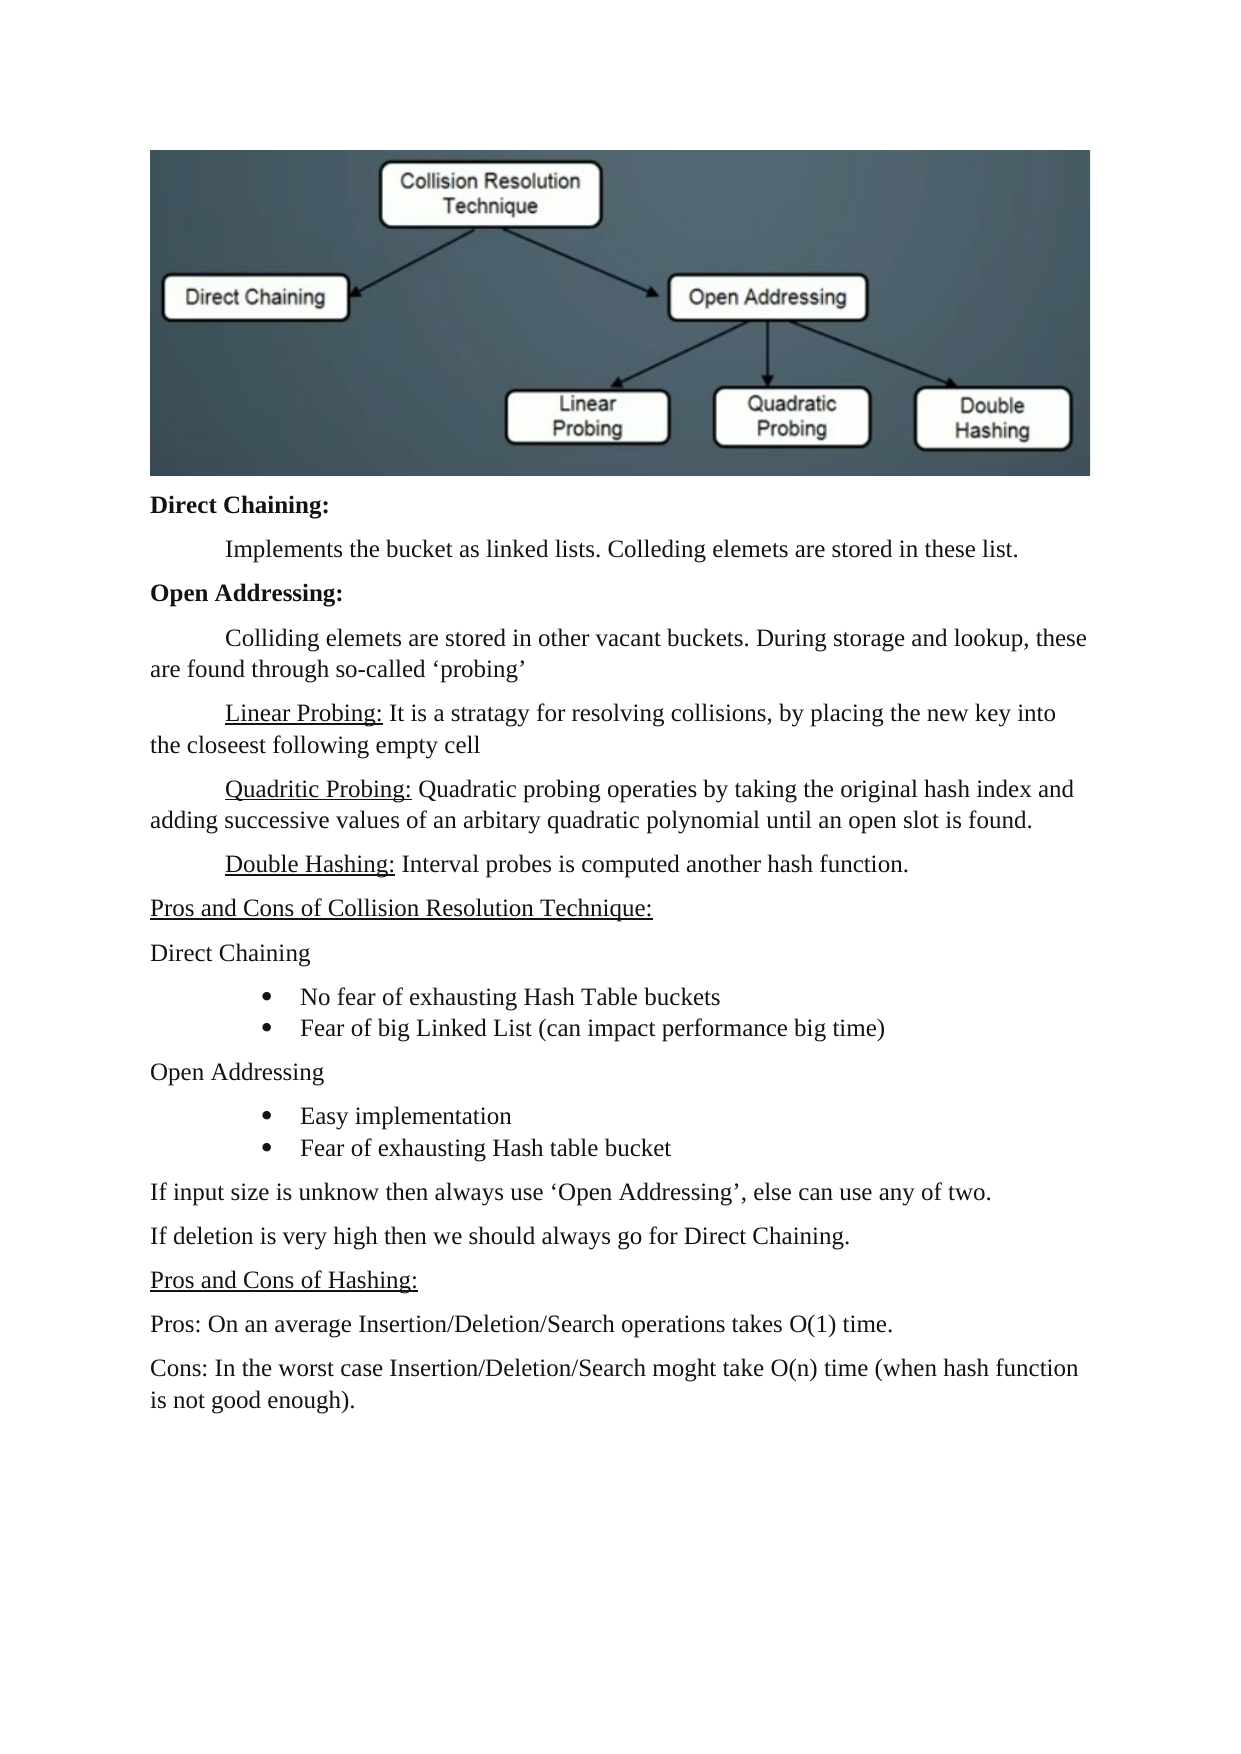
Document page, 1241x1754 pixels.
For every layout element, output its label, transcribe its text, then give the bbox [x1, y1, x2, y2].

text Implements the bucket as linked lists. Colleding elemets are stored in these list. [150, 534, 1090, 563]
text Cons: In the worst case Insertion/Deletion/Search moght take O(n) time (when hash function is not good enough). [150, 1353, 1090, 1413]
list Fear of exhausting Hash table bucket [262, 1133, 1090, 1162]
text If input size is unknow then always use ‘Open Addressing’, else can use any of two. [150, 1177, 1090, 1206]
text Colliding elemets are stored in other vacant buckets. During storage and lookup, these are found through so-called ‘probing’ [150, 623, 1090, 683]
list Fear of big Linked List (can impact performance big time) [262, 1013, 1090, 1042]
text Double Hashing: Interval probes is computed another hash function. [150, 849, 1090, 878]
list Easy implementation [262, 1101, 1090, 1130]
picture [150, 150, 1091, 476]
text Pros and Cons of Hashing: [150, 1265, 1090, 1294]
text Direct Chaining [150, 938, 1090, 966]
text If deletion is very high then we should always go for Direct Chaining. [150, 1221, 1090, 1250]
list No fear of exhausting Hash Table buckets [262, 982, 1090, 1010]
text Pros: On an average Insertion/Deletion/Search operations takes O(1) time. [150, 1309, 1090, 1338]
text Open Addressing: [150, 578, 1090, 607]
text Open Addressing [150, 1057, 1090, 1086]
text Quadritic Probing: Quadratic probing operaties by taking the original hash index and adding successive values of an arbitary quadratic polynomial until an open slot is found. [150, 774, 1090, 834]
text Direct Chaining: [150, 490, 1090, 519]
text Pros and Cons of Collision Resolution Technique: [150, 893, 1090, 922]
text Linear Probing: It is a stratagy for resolving collisions, by placing the new key into the closeest following empty cell [150, 698, 1090, 758]
